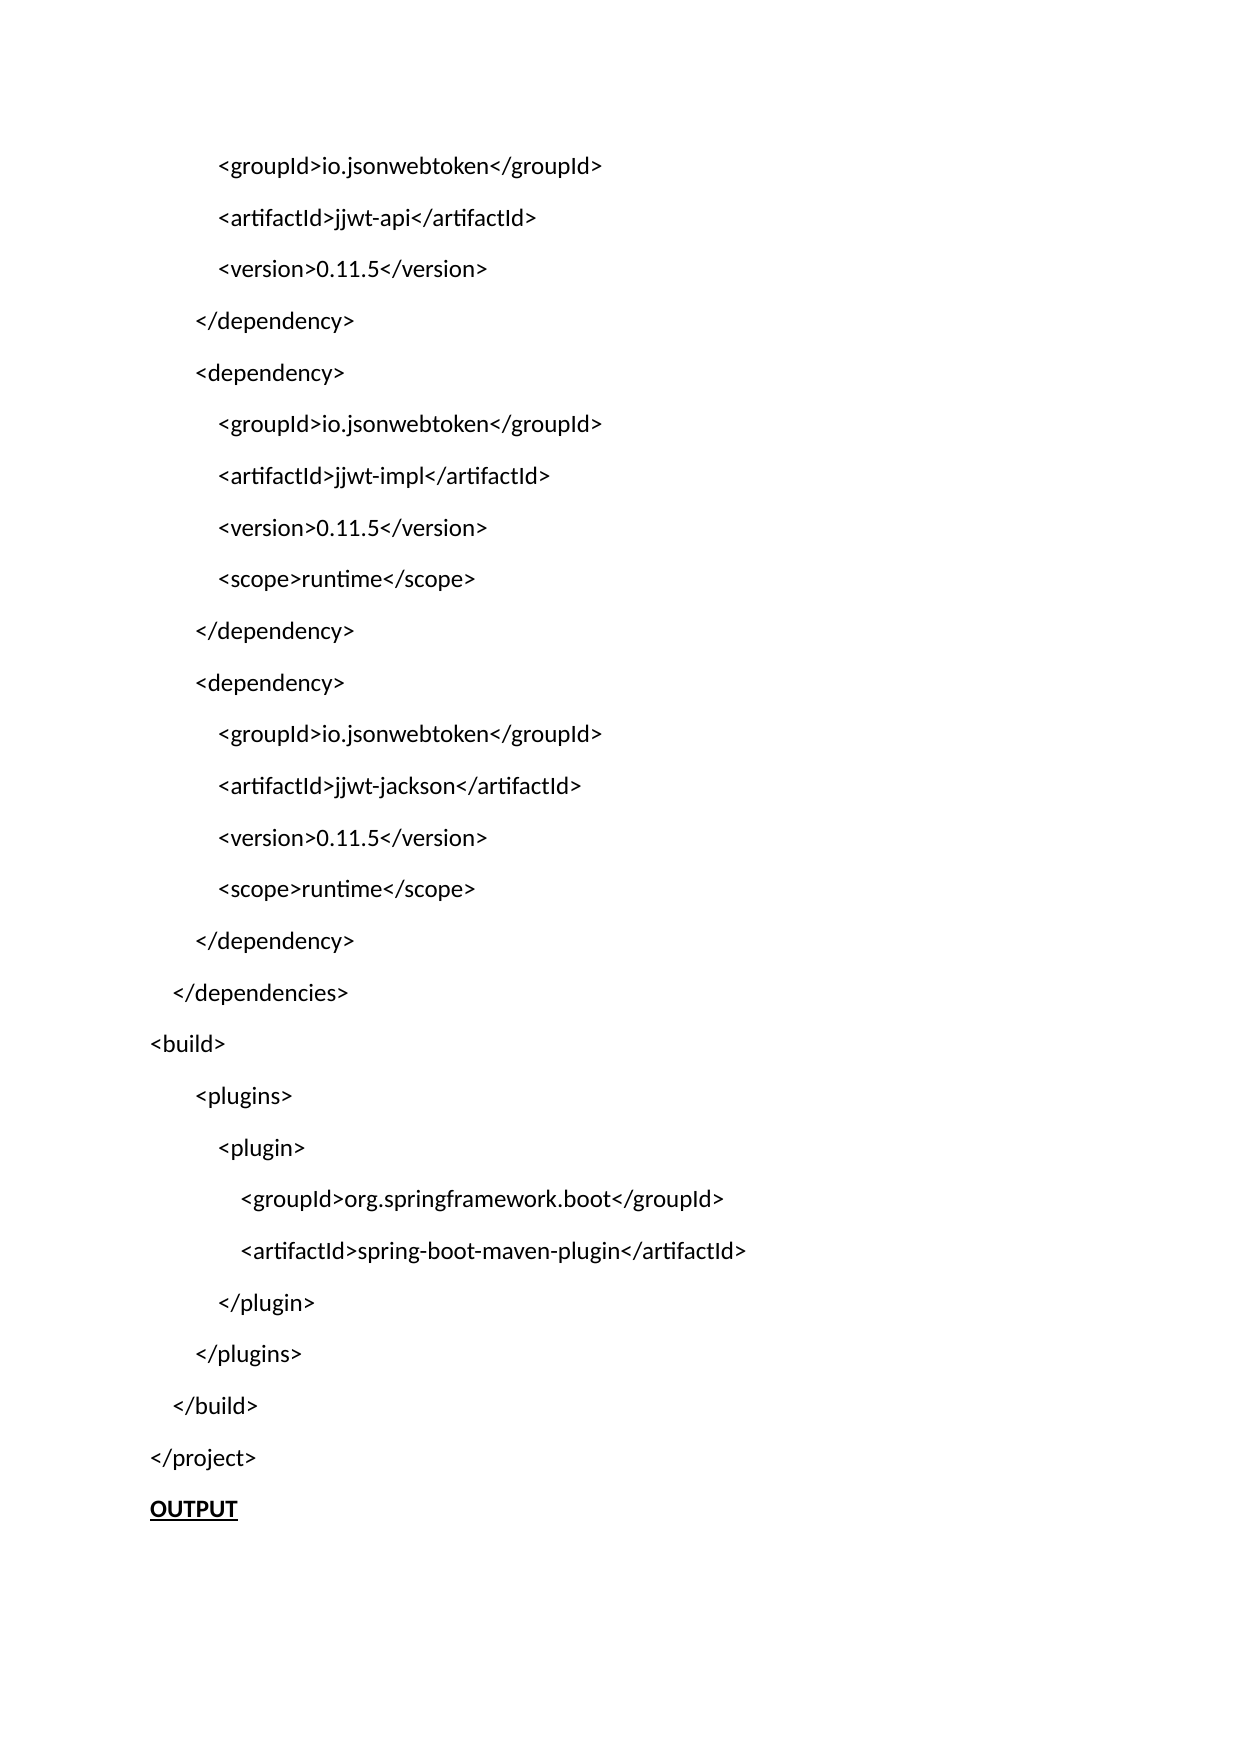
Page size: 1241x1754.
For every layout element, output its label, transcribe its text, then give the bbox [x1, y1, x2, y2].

text <scope>runtime</scope> [150, 563, 1090, 594]
text <artifactId>jjwt-api</artifactId> [150, 202, 1090, 232]
text <groupId>org.springframework.boot</groupId> [150, 1183, 1090, 1214]
text <plugin> [150, 1132, 1090, 1162]
text <groupId>io.jsonwebtoken</groupId> [150, 718, 1090, 749]
text </dependency> [150, 925, 1090, 956]
text <artifactId>spring-boot-maven-plugin</artifactId> [150, 1235, 1090, 1266]
text <dependency> [150, 667, 1090, 697]
text </build> [150, 1390, 1090, 1421]
text <groupId>io.jsonwebtoken</groupId> [150, 408, 1090, 439]
text </dependencies> [150, 977, 1090, 1007]
text <groupId>io.jsonwebtoken</groupId> [150, 150, 1090, 181]
text <version>0.11.5</version> [150, 512, 1090, 542]
text <version>0.11.5</version> [150, 253, 1090, 284]
text <version>0.11.5</version> [150, 822, 1090, 852]
text </dependency> [150, 615, 1090, 646]
text <scope>runtime</scope> [150, 873, 1090, 904]
text <dependency> [150, 357, 1090, 387]
text </dependency> [150, 305, 1090, 336]
text </plugins> [150, 1338, 1090, 1369]
text <plugins> [150, 1080, 1090, 1111]
text </project> [150, 1442, 1090, 1472]
text </plugin> [150, 1287, 1090, 1317]
text <build> [150, 1028, 1090, 1059]
text <artifactId>jjwt-jackson</artifactId> [150, 770, 1090, 801]
text <artifactId>jjwt-impl</artifactId> [150, 460, 1090, 491]
text OUTPUT [150, 1493, 1090, 1524]
